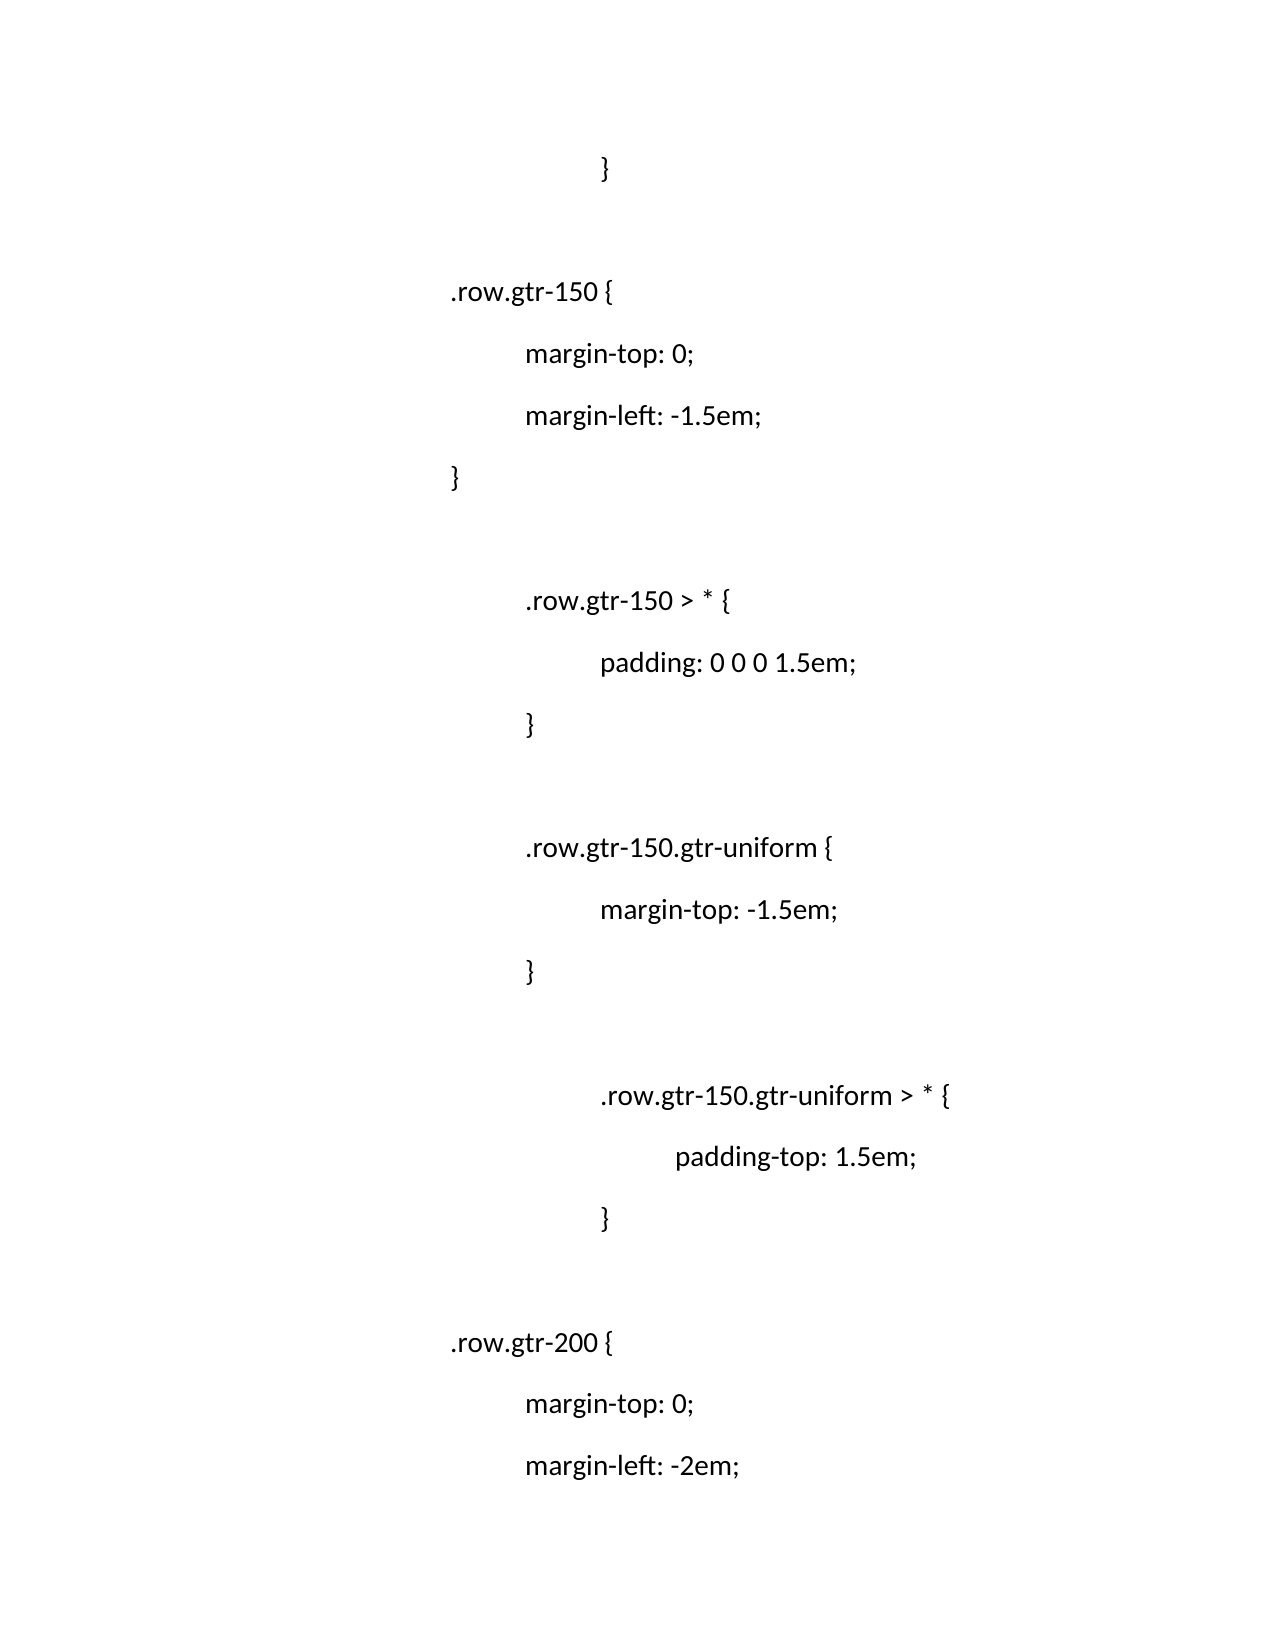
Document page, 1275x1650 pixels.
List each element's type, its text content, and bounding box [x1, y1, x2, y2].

text margin-left: -1.5em; [150, 397, 1125, 433]
text } [150, 1200, 1125, 1236]
text } [150, 953, 1125, 989]
text margin-top: -1.5em; [150, 891, 1125, 927]
text margin-top: 0; [150, 1385, 1125, 1421]
text padding-top: 1.5em; [150, 1138, 1125, 1174]
text margin-left: -2em; [150, 1447, 1125, 1483]
text } [150, 150, 1125, 186]
text .row.gtr-150.gtr-uniform { [150, 829, 1125, 865]
text .row.gtr-150 { [150, 273, 1125, 309]
text margin-top: 0; [150, 335, 1125, 371]
text .row.gtr-200 { [150, 1324, 1125, 1359]
text .row.gtr-150 > * { [150, 582, 1125, 618]
text } [150, 706, 1125, 742]
text .row.gtr-150.gtr-uniform > * { [150, 1077, 1125, 1112]
text padding: 0 0 0 1.5em; [150, 644, 1125, 680]
text } [150, 459, 1125, 494]
